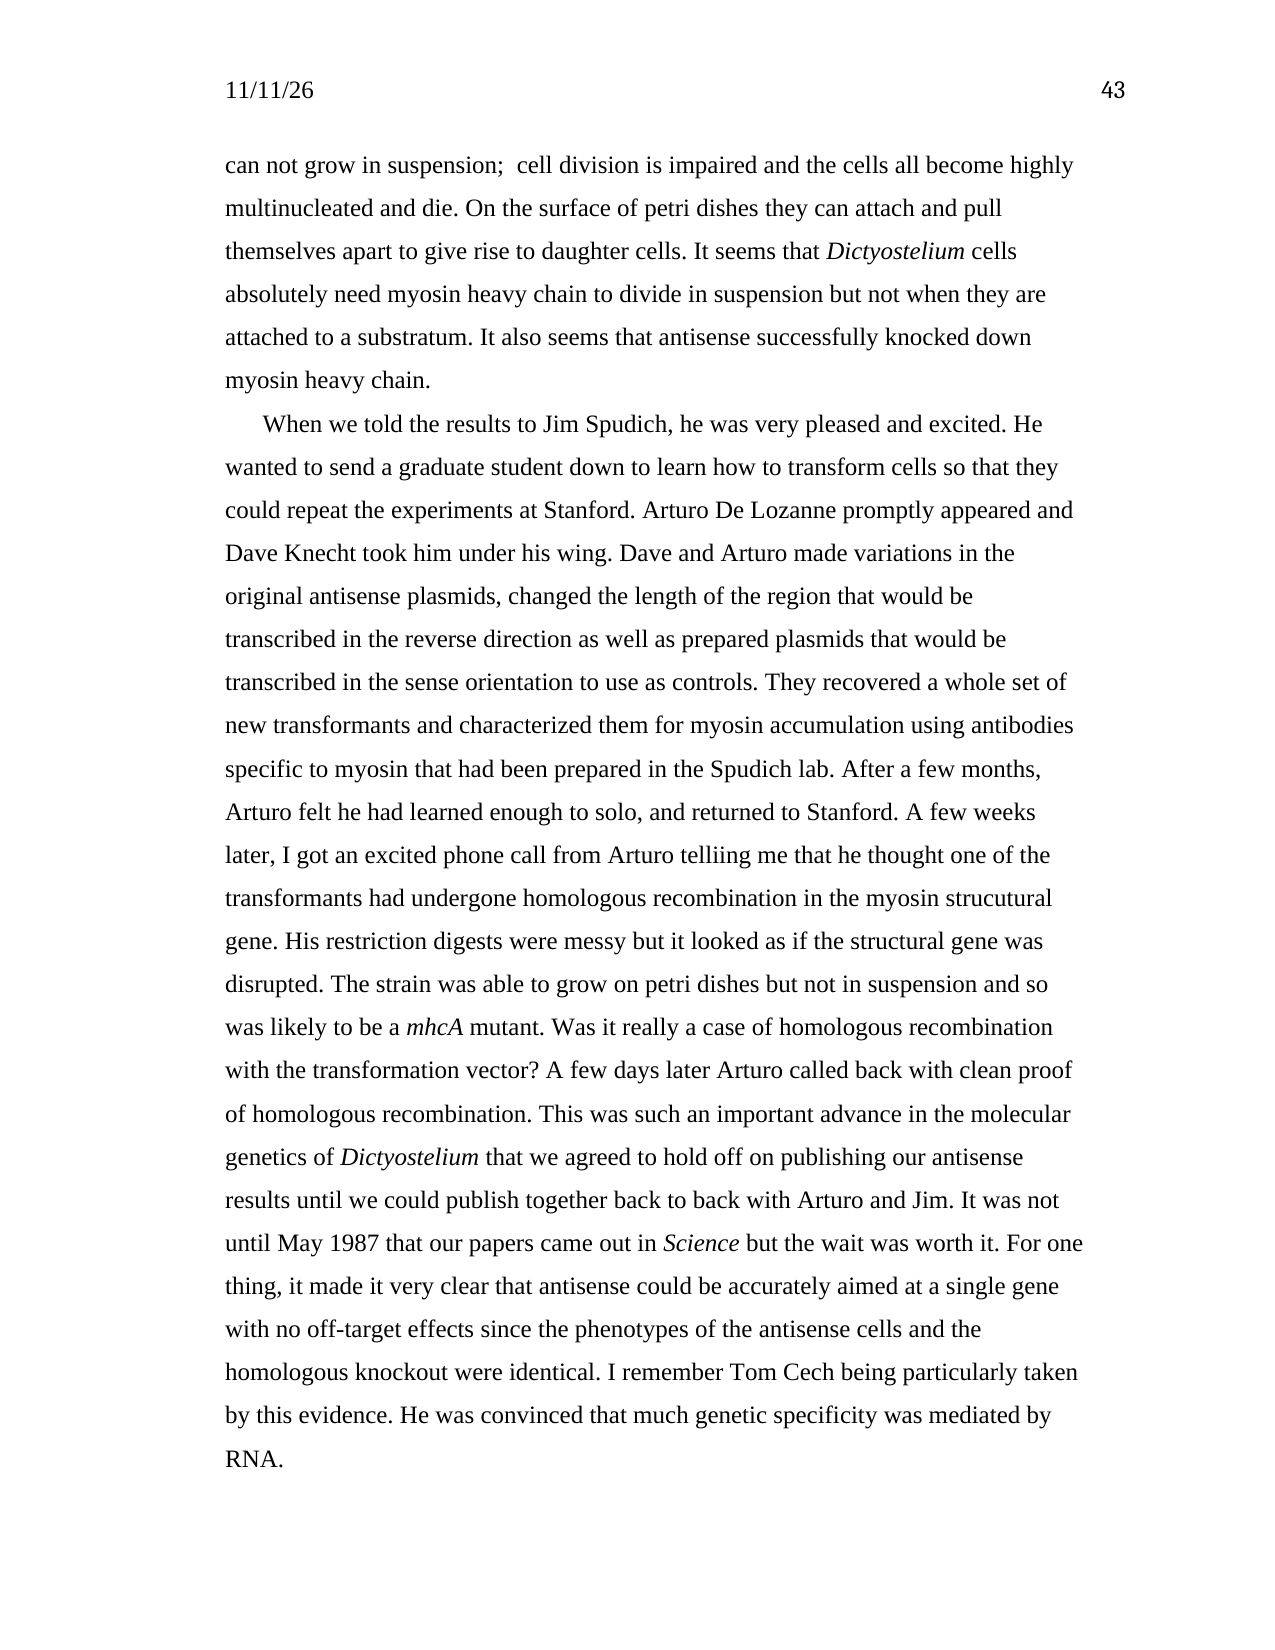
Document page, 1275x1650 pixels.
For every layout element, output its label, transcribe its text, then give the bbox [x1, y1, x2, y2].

text When we told the results to Jim Spudich, he was very pleased and excited. He wanted to send a graduate student down to learn how to transform cells so that they could repeat the experiments at Stanford. Arturo De Lozanne promptly appeared and Dave Knecht took him under his wing. Dave and Arturo made variations in the original antisense plasmids, changed the length of the region that would be transcribed in the reverse direction as well as prepared plasmids that would be transcribed in the sense orientation to use as controls. They recovered a whole set of new transformants and characterized them for myosin accumulation using antibodies specific to myosin that had been prepared in the Spudich lab. After a few months, Arturo felt he had learned enough to solo, and returned to Stanford. A few weeks later, I got an excited phone call from Arturo telliing me that he thought one of the transformants had undergone homologous recombination in the myosin strucutural gene. His restriction digests were messy but it looked as if the structural gene was disrupted. The strain was able to grow on petri dishes but not in suspension and so was likely to be a mhcA mutant. Was it really a case of homologous recombination with the transformation vector? A few days later Arturo called back with clean proof of homologous recombination. This was such an important advance in the molecular genetics of Dictyostelium that we agreed to hold off on publishing our antisense results until we could publish together back to back with Arturo and Jim. It was not until May 1987 that our papers came out in Science but the wait was worth it. For one thing, it made it very clear that antisense could be accurately aimed at a single gene with no off-target effects since the phenotypes of the antisense cells and the homologous knockout were identical. I remember Tom Cech being particularly taken by this evidence. He was convinced that much genetic specificity was mediated by RNA. [225, 409, 1087, 1472]
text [225, 150, 1087, 394]
